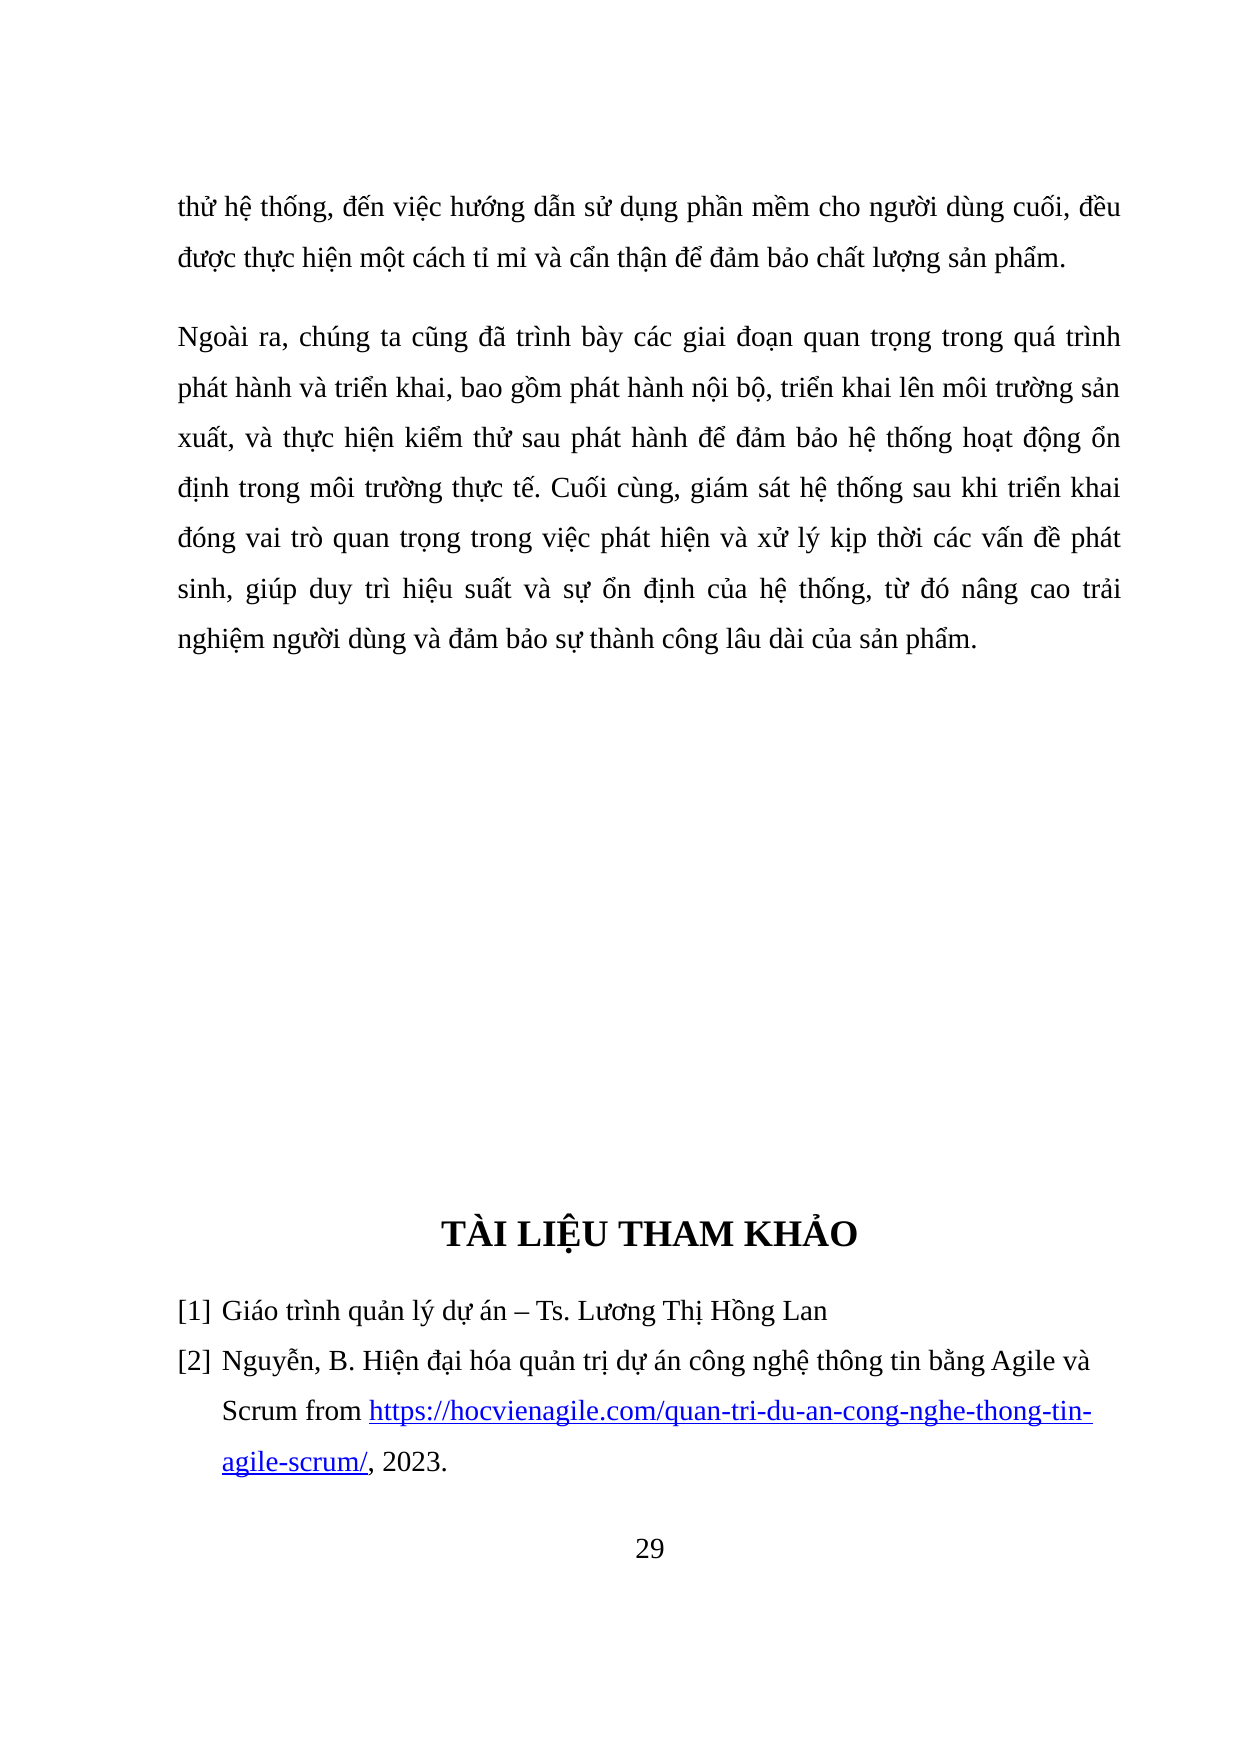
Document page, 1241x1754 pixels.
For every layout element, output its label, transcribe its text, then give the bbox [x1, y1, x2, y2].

list Giáo trình quản lý dự án – Ts. Lương Thị Hồng Lan [177, 1293, 1122, 1326]
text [177, 189, 1122, 273]
subtitle TÀI LIỆU THAM KHẢO [177, 1212, 1122, 1255]
list Nguyễn, B. Hiện đại hóa quản trị dự án công nghệ thông tin bằng Agile và Scrum from https://hocvienagile.com/quan-tri-du-an-cong-nghe-thong-tin-agile-scrum/, 2023. [177, 1343, 1122, 1477]
text Ngoài ra, chúng ta cũng đã trình bày các giai đoạn quan trọng trong quá trình phát hành và triển khai, bao gồm phát hành nội bộ, triển khai lên môi trường sản xuất, và thực hiện kiểm thử sau phát hành để đảm bảo hệ thống hoạt động ổn định trong môi trường thực tế. Cuối cùng, giám sát hệ thống sau khi triển khai đóng vai trò quan trọng trong việc phát hiện và xử lý kịp thời các vấn đề phát sinh, giúp duy trì hiệu suất và sự ổn định của hệ thống, từ đó nâng cao trải nghiệm người dùng và đảm bảo sự thành công lâu dài của sản phẩm. [177, 319, 1122, 655]
